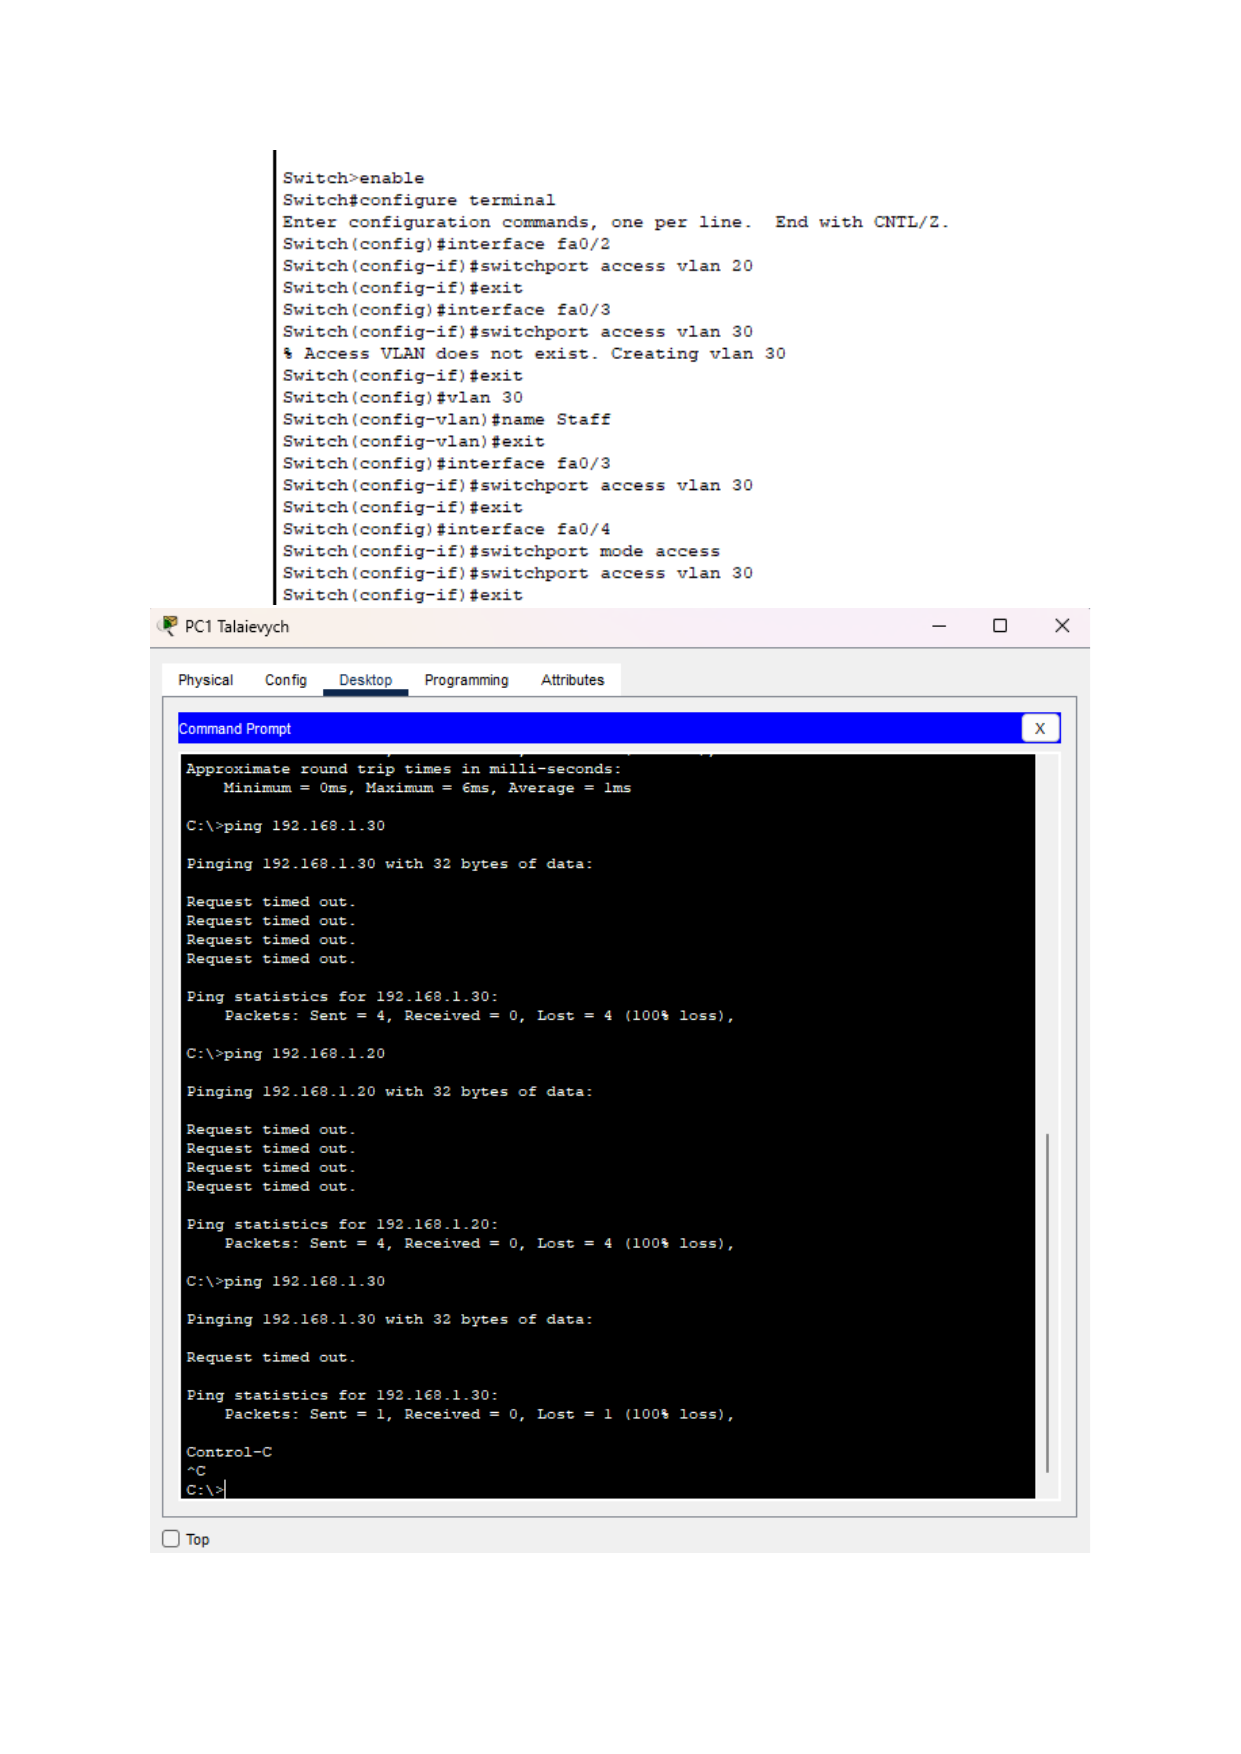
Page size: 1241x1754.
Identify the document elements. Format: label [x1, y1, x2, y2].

picture [150, 608, 1091, 1553]
picture [264, 150, 976, 605]
